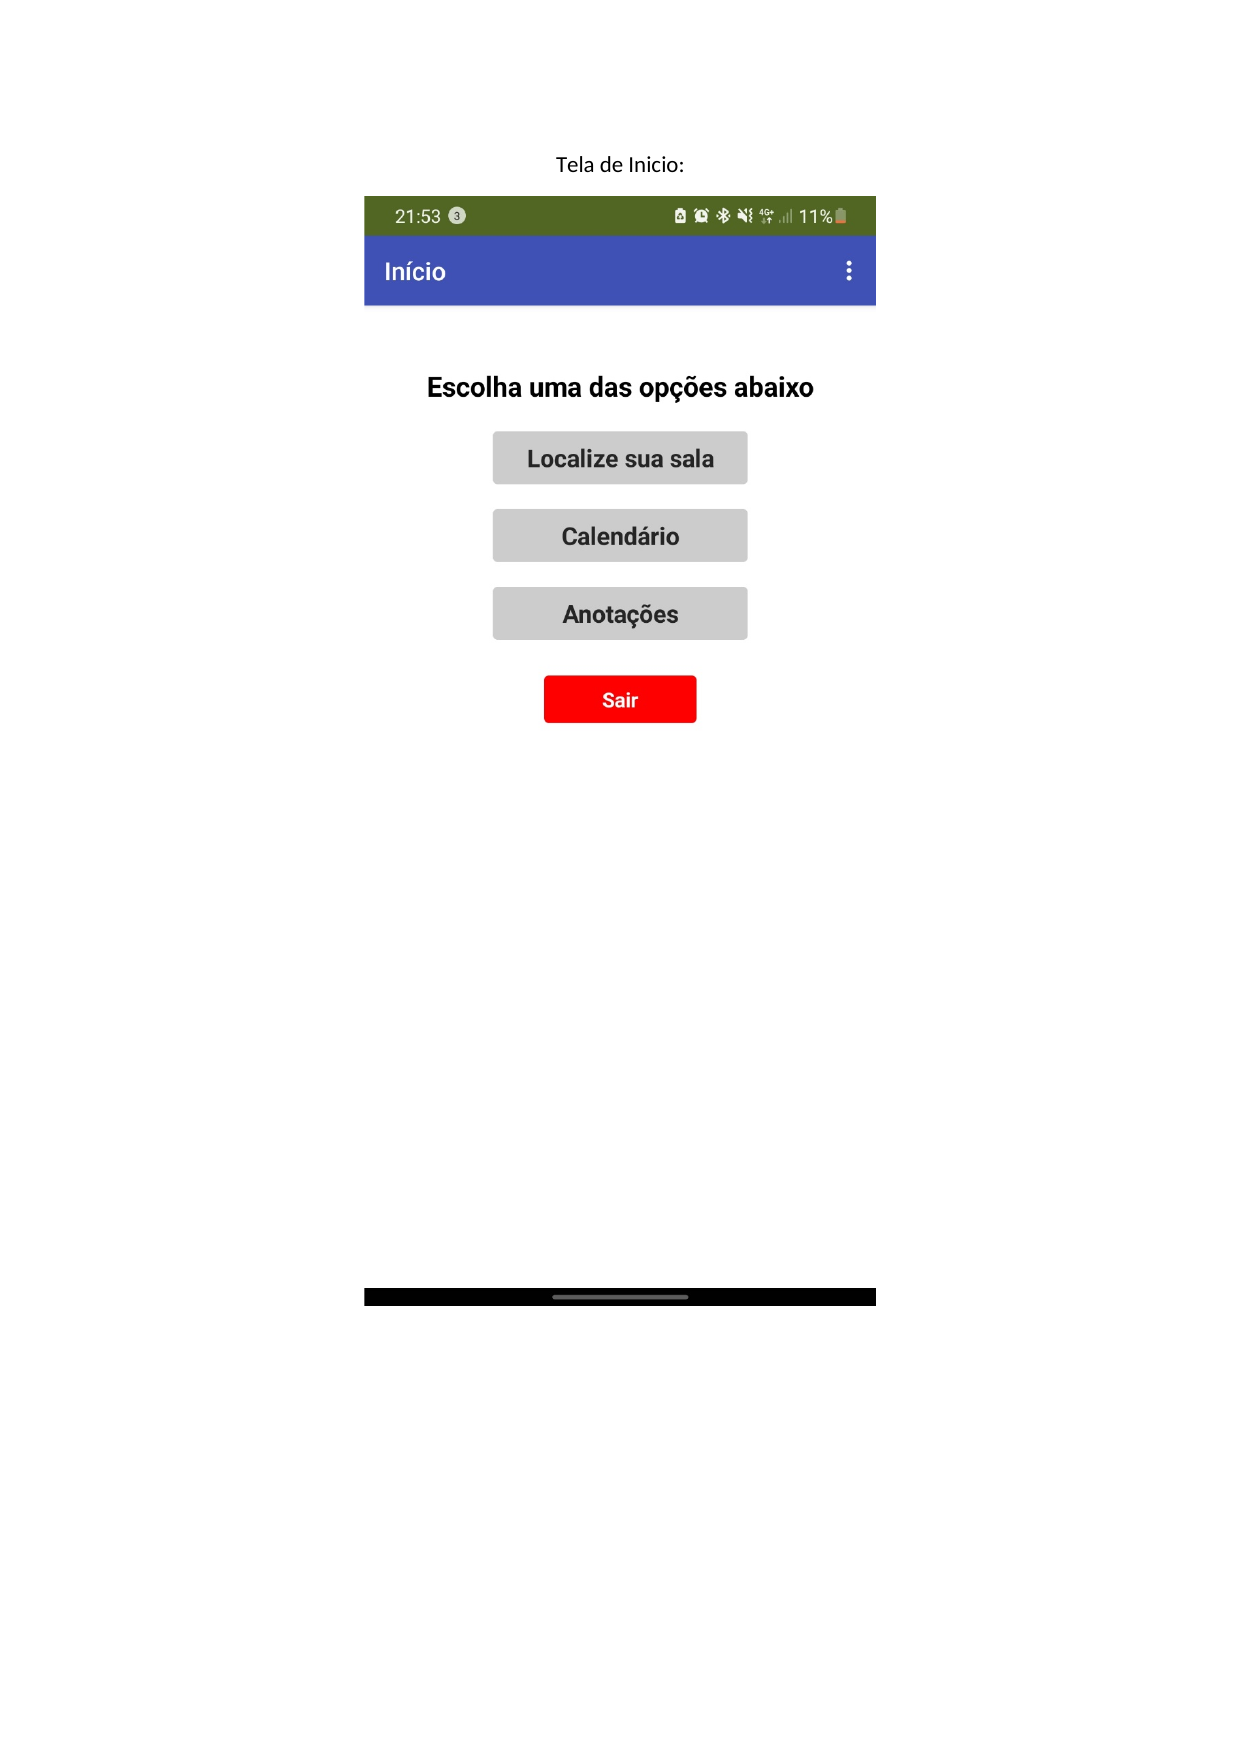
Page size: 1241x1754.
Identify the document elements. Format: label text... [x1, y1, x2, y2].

picture [364, 196, 876, 1306]
text Tela de Inicio: [150, 150, 1090, 178]
